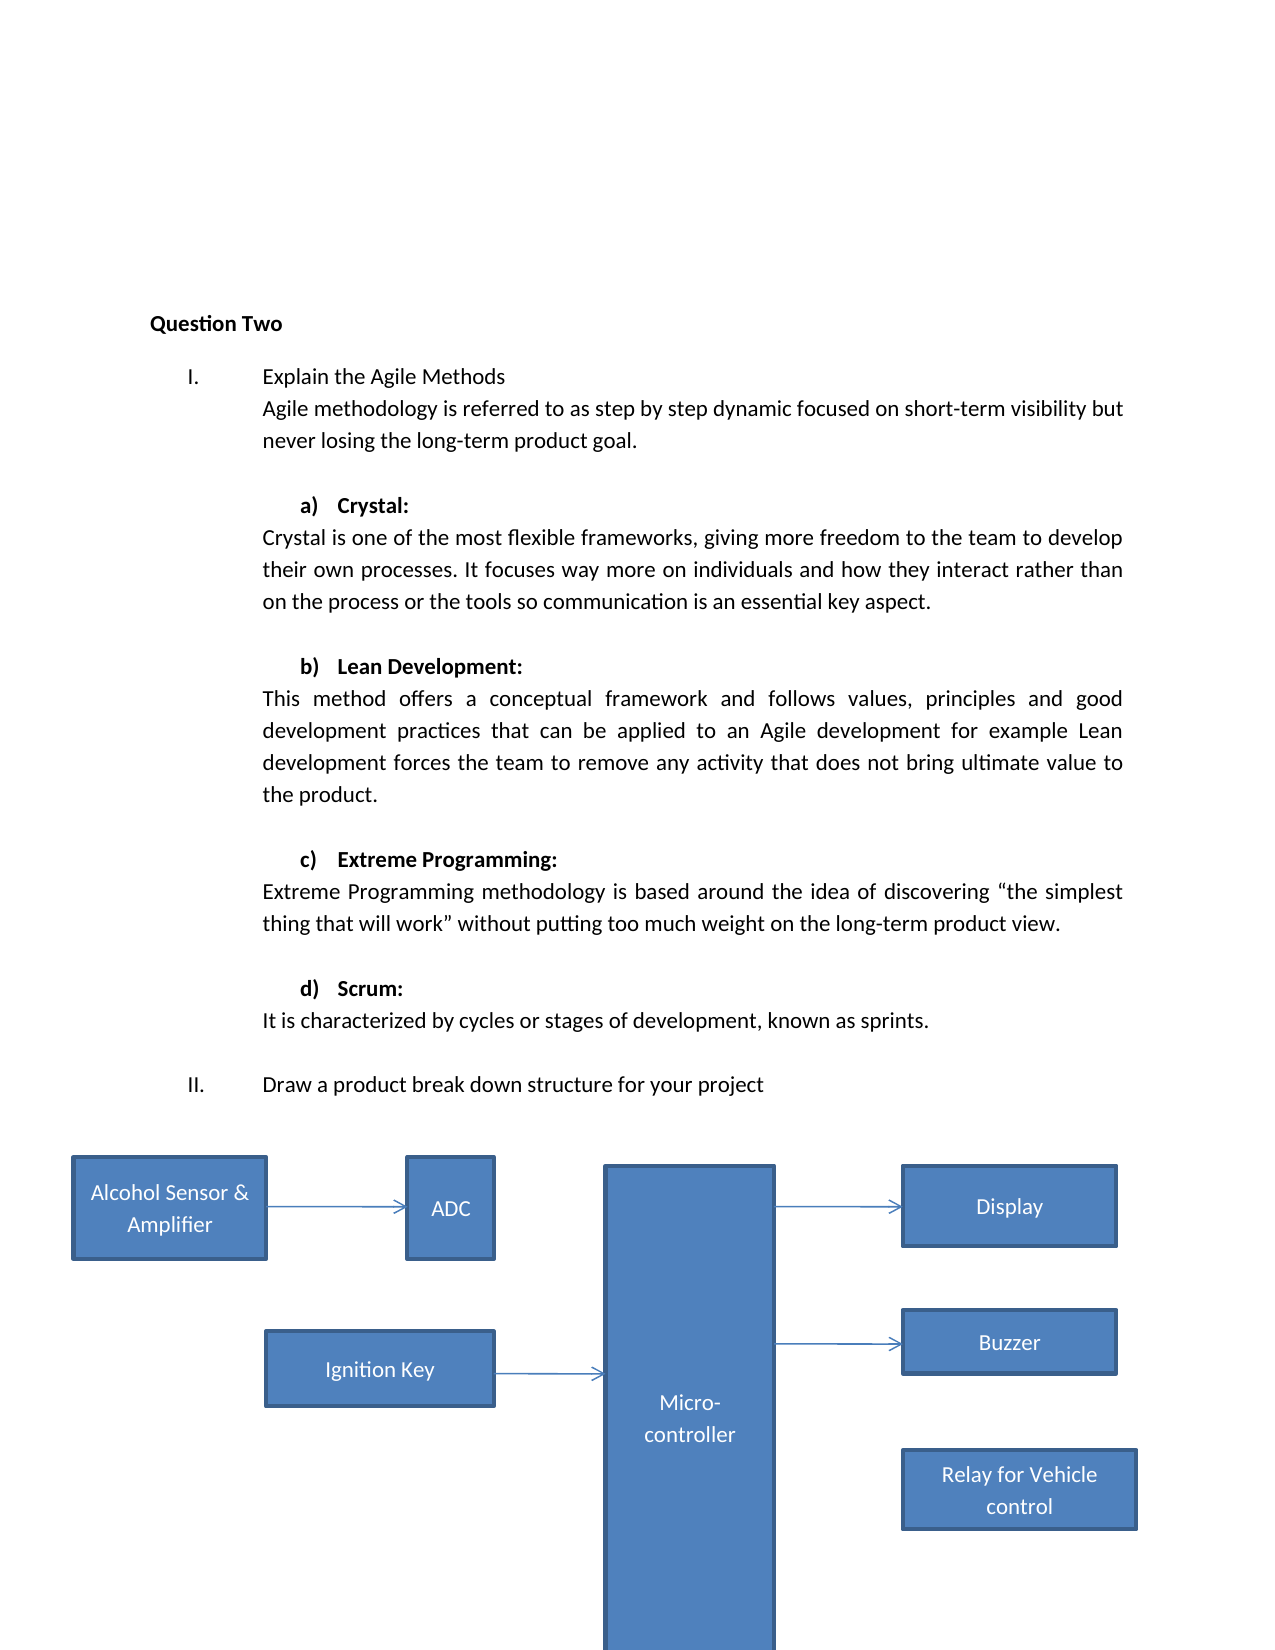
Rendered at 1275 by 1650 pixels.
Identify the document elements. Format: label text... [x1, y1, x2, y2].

list Explain the Agile Methods [187, 362, 1125, 390]
list Extreme Programming methodology is based around the idea of discovering “the simplest thing that will work” without putting too much weight on the long-term product view. [262, 877, 1125, 937]
list This method offers a conceptual framework and follows values, principles and good development practices that can be applied to an Agile development for example Lean development forces the team to remove any activity that does not bring ultimate value to the product. [262, 684, 1125, 808]
list Crystal: [300, 491, 1125, 519]
list Crystal is one of the most flexible frameworks, giving more freedom to the team to develop their own processes. It focuses way more on individuals and how they interact rather than on the process or the tools so communication is an essential key aspect. [262, 523, 1125, 615]
list Lean Development: [300, 652, 1125, 680]
list It is characterized by cycles or stages of development, known as sprints. [262, 1006, 1125, 1034]
list Draw a product break down structure for your project [187, 1070, 1125, 1098]
list Agile methodology is referred to as step by step dynamic focused on short-term visibility but never losing the long-term product goal. [262, 394, 1125, 454]
list Extreme Programming: [300, 845, 1125, 873]
list Scrum: [300, 974, 1125, 1002]
text Question Two [150, 309, 1125, 337]
